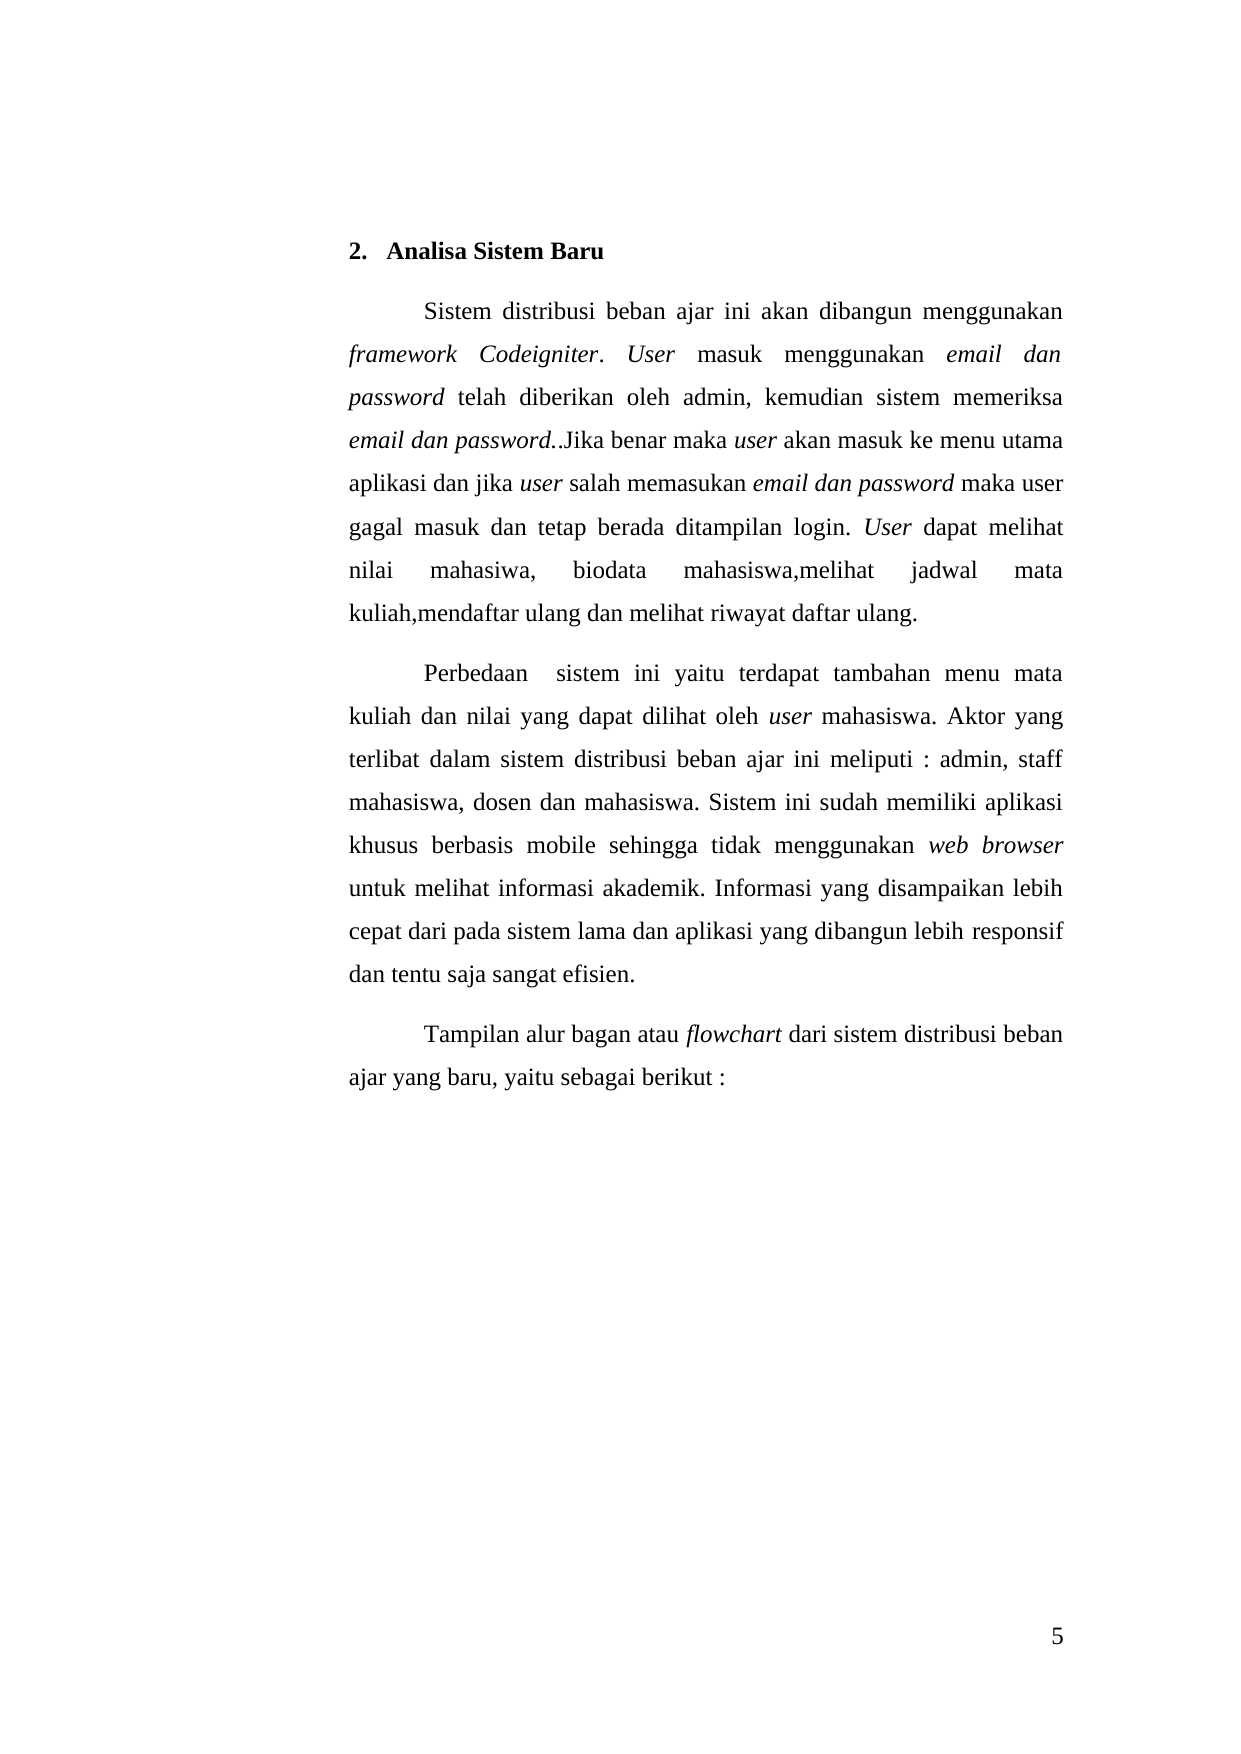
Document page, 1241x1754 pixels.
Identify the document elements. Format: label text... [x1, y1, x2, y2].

text Perbedaan sistem ini yaitu terdapat tambahan menu mata kuliah dan nilai yang dapat dilihat oleh user mahasiswa. Aktor yang terlibat dalam sistem distribusi beban ajar ini meliputi : admin, staff mahasiswa, dosen dan mahasiswa. Sistem ini sudah memiliki aplikasi khusus berbasis mobile sehingga tidak menggunakan web browser untuk melihat informasi akademik. Informasi yang disampaikan lebih cepat dari pada sistem lama dan aplikasi yang dibangun lebih responsif dan tentu saja sangat efisien. [349, 658, 1063, 988]
text Sistem distribusi beban ajar ini akan dibangun menggunakan framework Codeigniter. User masuk menggunakan email dan password telah diberikan oleh admin, kemudian sistem memeriksa email dan password..Jika benar maka user akan masuk ke menu utama aplikasi dan jika user salah memasukan email dan password maka user gagal masuk dan tetap berada ditampilan login. User dapat melihat nilai mahasiwa, biodata mahasiswa,melihat jadwal mata kuliah,mendaftar ulang dan melihat riwayat daftar ulang. [349, 296, 1063, 627]
text Tampilan alur bagan atau flowchart dari sistem distribusi beban ajar yang baru, yaitu sebagai berikut : [349, 1019, 1063, 1091]
list Analisa Sistem Baru [349, 236, 1063, 265]
